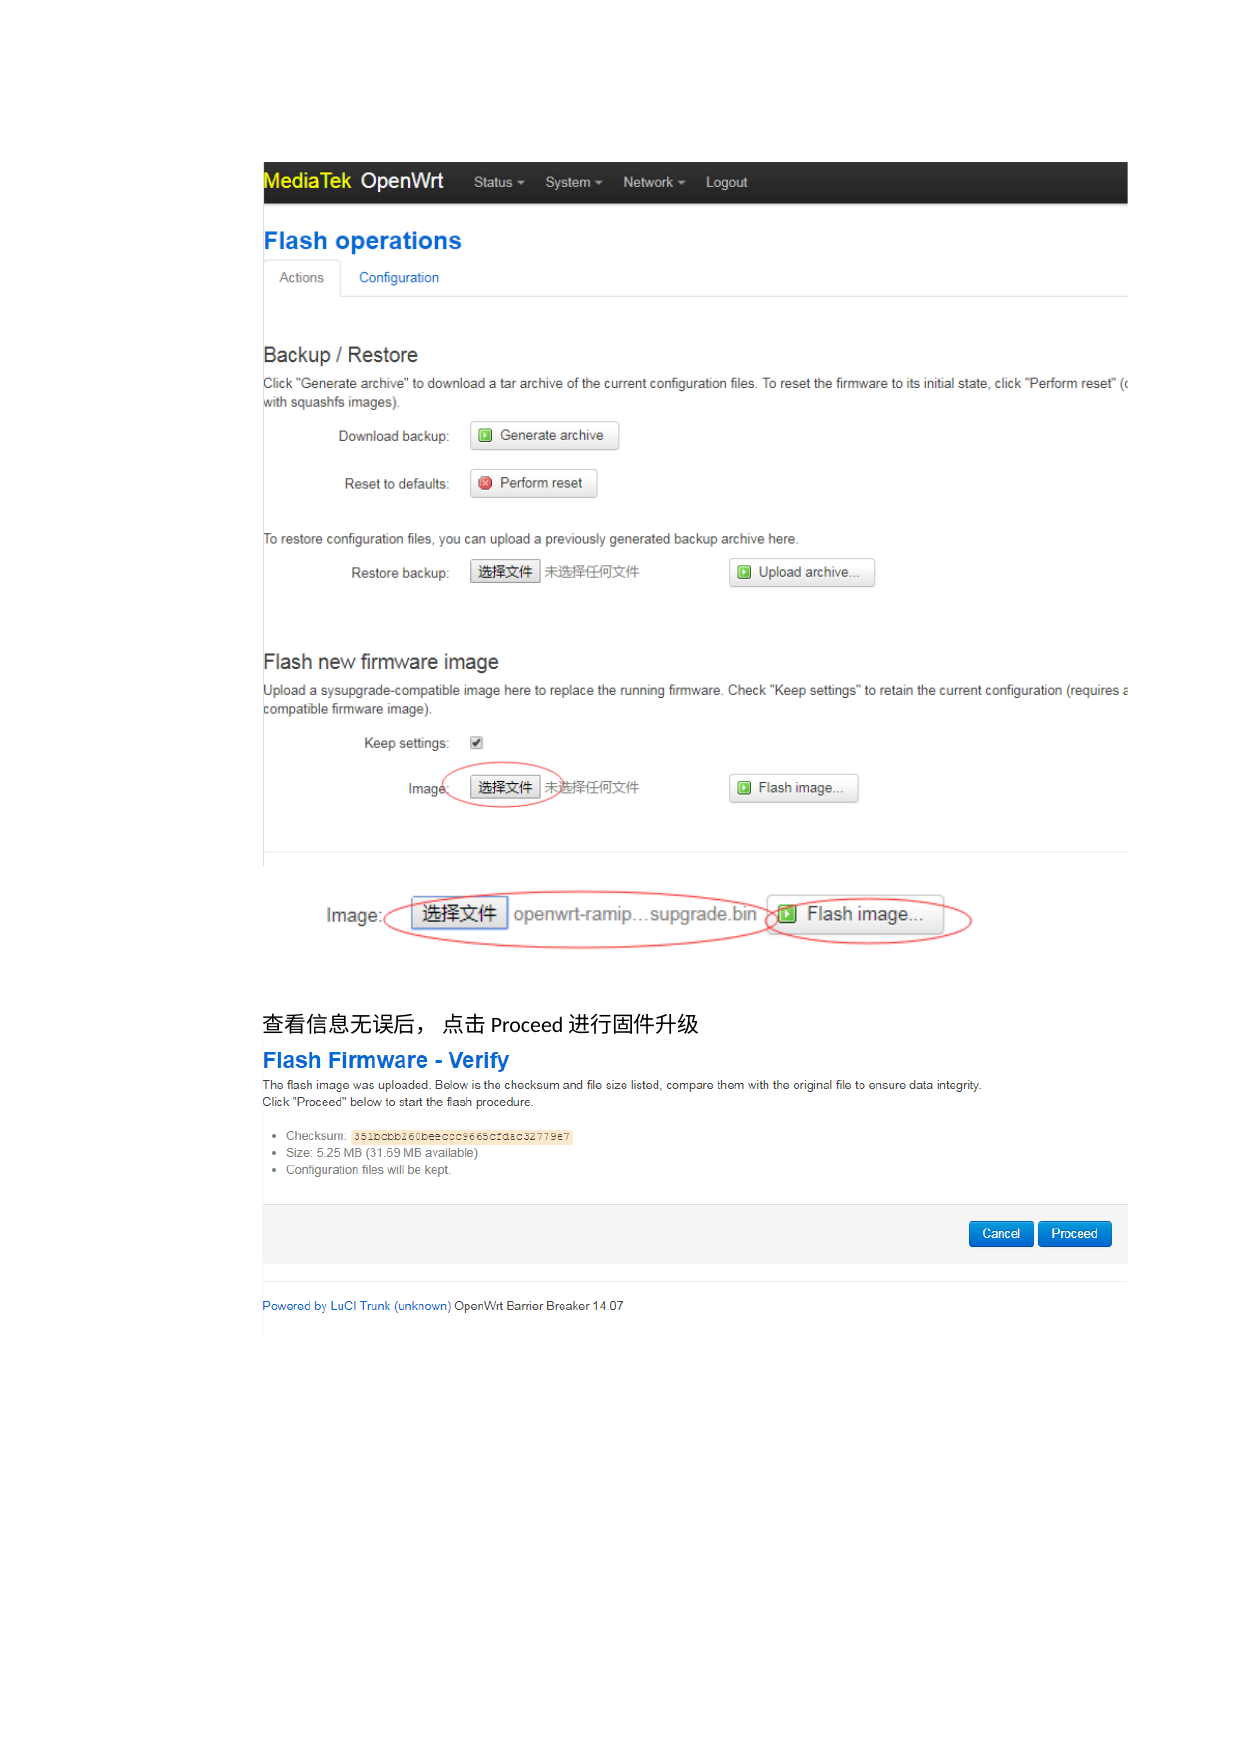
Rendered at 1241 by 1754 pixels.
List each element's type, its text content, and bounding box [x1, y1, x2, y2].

picture [262, 877, 1128, 968]
picture [262, 162, 1128, 866]
picture [262, 1039, 1128, 1339]
list 查看信息无误后， 点击Proceed 进行固件升级 [262, 1007, 1053, 1039]
